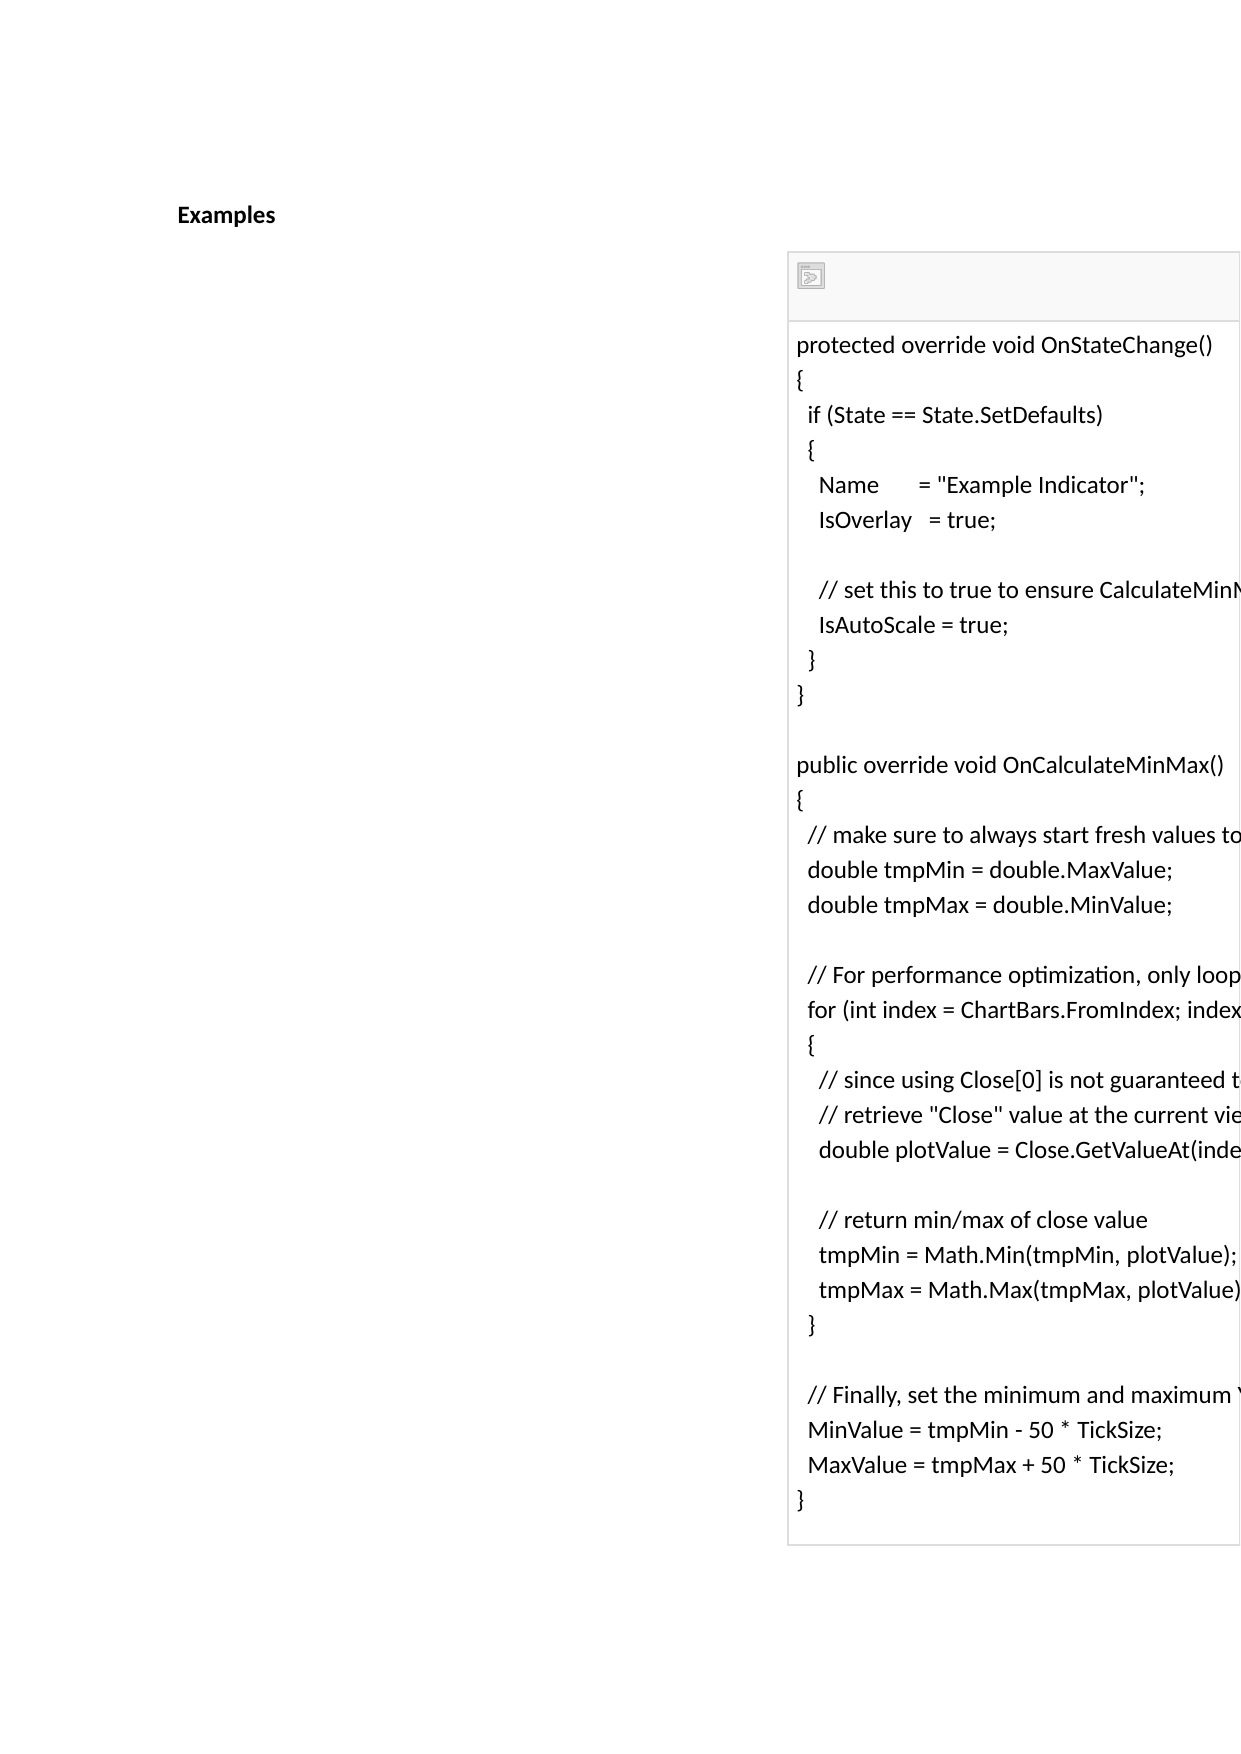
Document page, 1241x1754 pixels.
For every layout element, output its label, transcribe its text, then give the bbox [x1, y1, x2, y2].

picture [796, 260, 828, 292]
text Examples [177, 199, 1063, 230]
table_header [789, 253, 1239, 320]
table_cell protected override void OnStateChange() { if (State == State.SetDefaults) { Name = "Example Indicator"; IsOverlay = true; // set this to true to ensure CalculateMinMix() is called IsAutoScale = true; } } public override void OnCalculateMinMax() { // make sure to always start fresh values to calculate new min/max values double tmpMin = double.MaxValue; double tmpMax = double.MinValue; // For performance optimization, only loop through what is viewable on the chart for (int index = ChartBars.FromIndex; index <= ChartBars.ToIndex; index++) { // since using Close[0] is not guaranteed to be in sync // retrieve "Close" value at the current viewable range index double plotValue = Close.GetValueAt(index); // return min/max of close value tmpMin = Math.Min(tmpMin, plotValue); tmpMax = Math.Max(tmpMax, plotValue); } // Finally, set the minimum and maximum Y-Axis values to +/- 50 ticks from the primary close value MinValue = tmpMin - 50 * TickSize; MaxValue = tmpMax + 50 * TickSize; } [789, 322, 1239, 1544]
